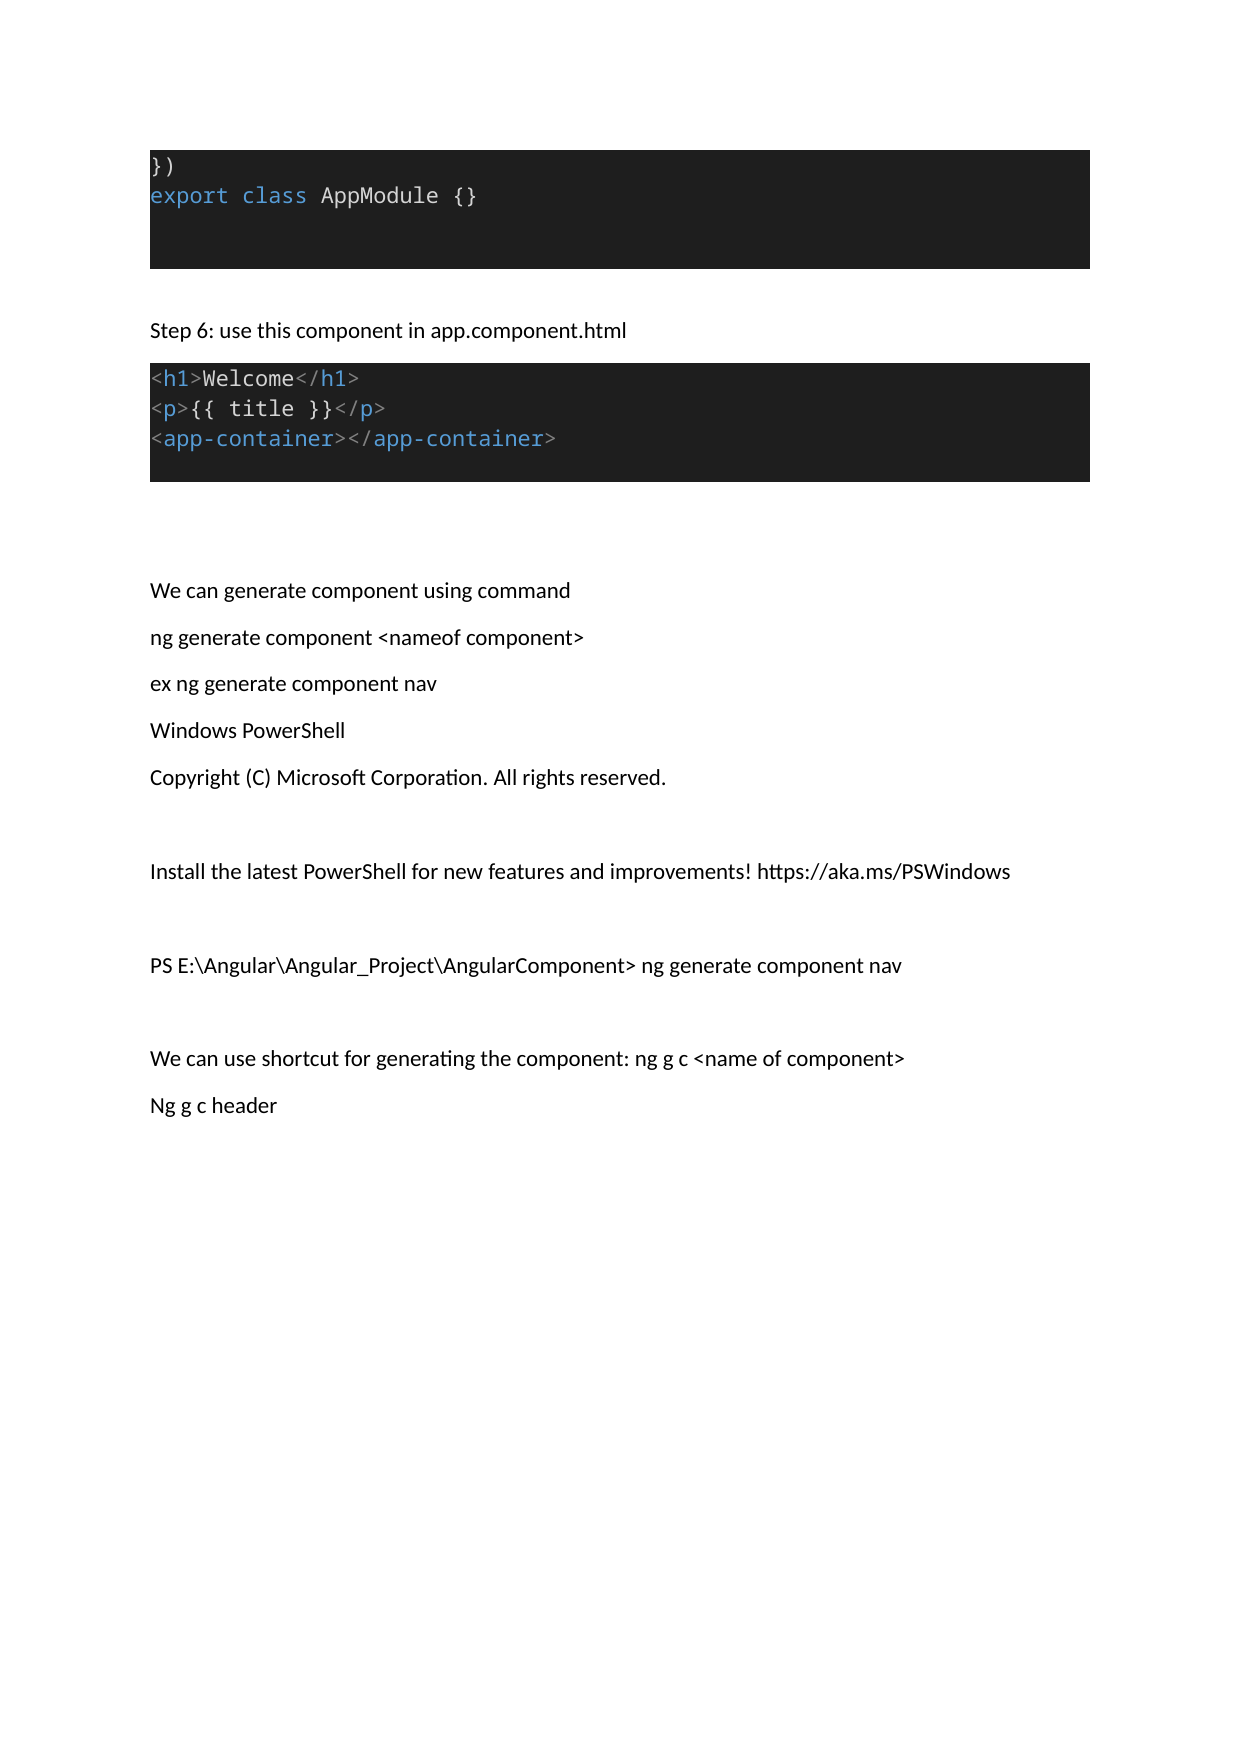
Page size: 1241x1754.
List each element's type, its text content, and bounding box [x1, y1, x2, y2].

text ex ng generate component nav [150, 669, 1090, 698]
text <h1>Welcome</h1> [150, 363, 1090, 393]
text We can use shortcut for generating the component: ng g c <name of component> [150, 1044, 1090, 1073]
text <p>{{ title }}</p> [150, 393, 1090, 422]
text Ng g c header [150, 1091, 1090, 1119]
text Windows PowerShell [150, 716, 1090, 744]
text Step 6: use this component in app.component.html [150, 316, 1090, 344]
text export class AppModule {} [150, 180, 1090, 209]
text Copyright (C) Microsoft Corporation. All rights reserved. [150, 763, 1090, 791]
text We can generate component using command [150, 576, 1090, 604]
text <app-container></app-container> [150, 422, 1090, 452]
text ng generate component <nameof component> [150, 623, 1090, 651]
text }) [150, 150, 1090, 180]
text PS E:\Angular\Angular_Project\AngularComponent> ng generate component nav [150, 951, 1090, 979]
text Install the latest PowerShell for new features and improvements! https://aka.ms/PSWindows [150, 857, 1090, 885]
